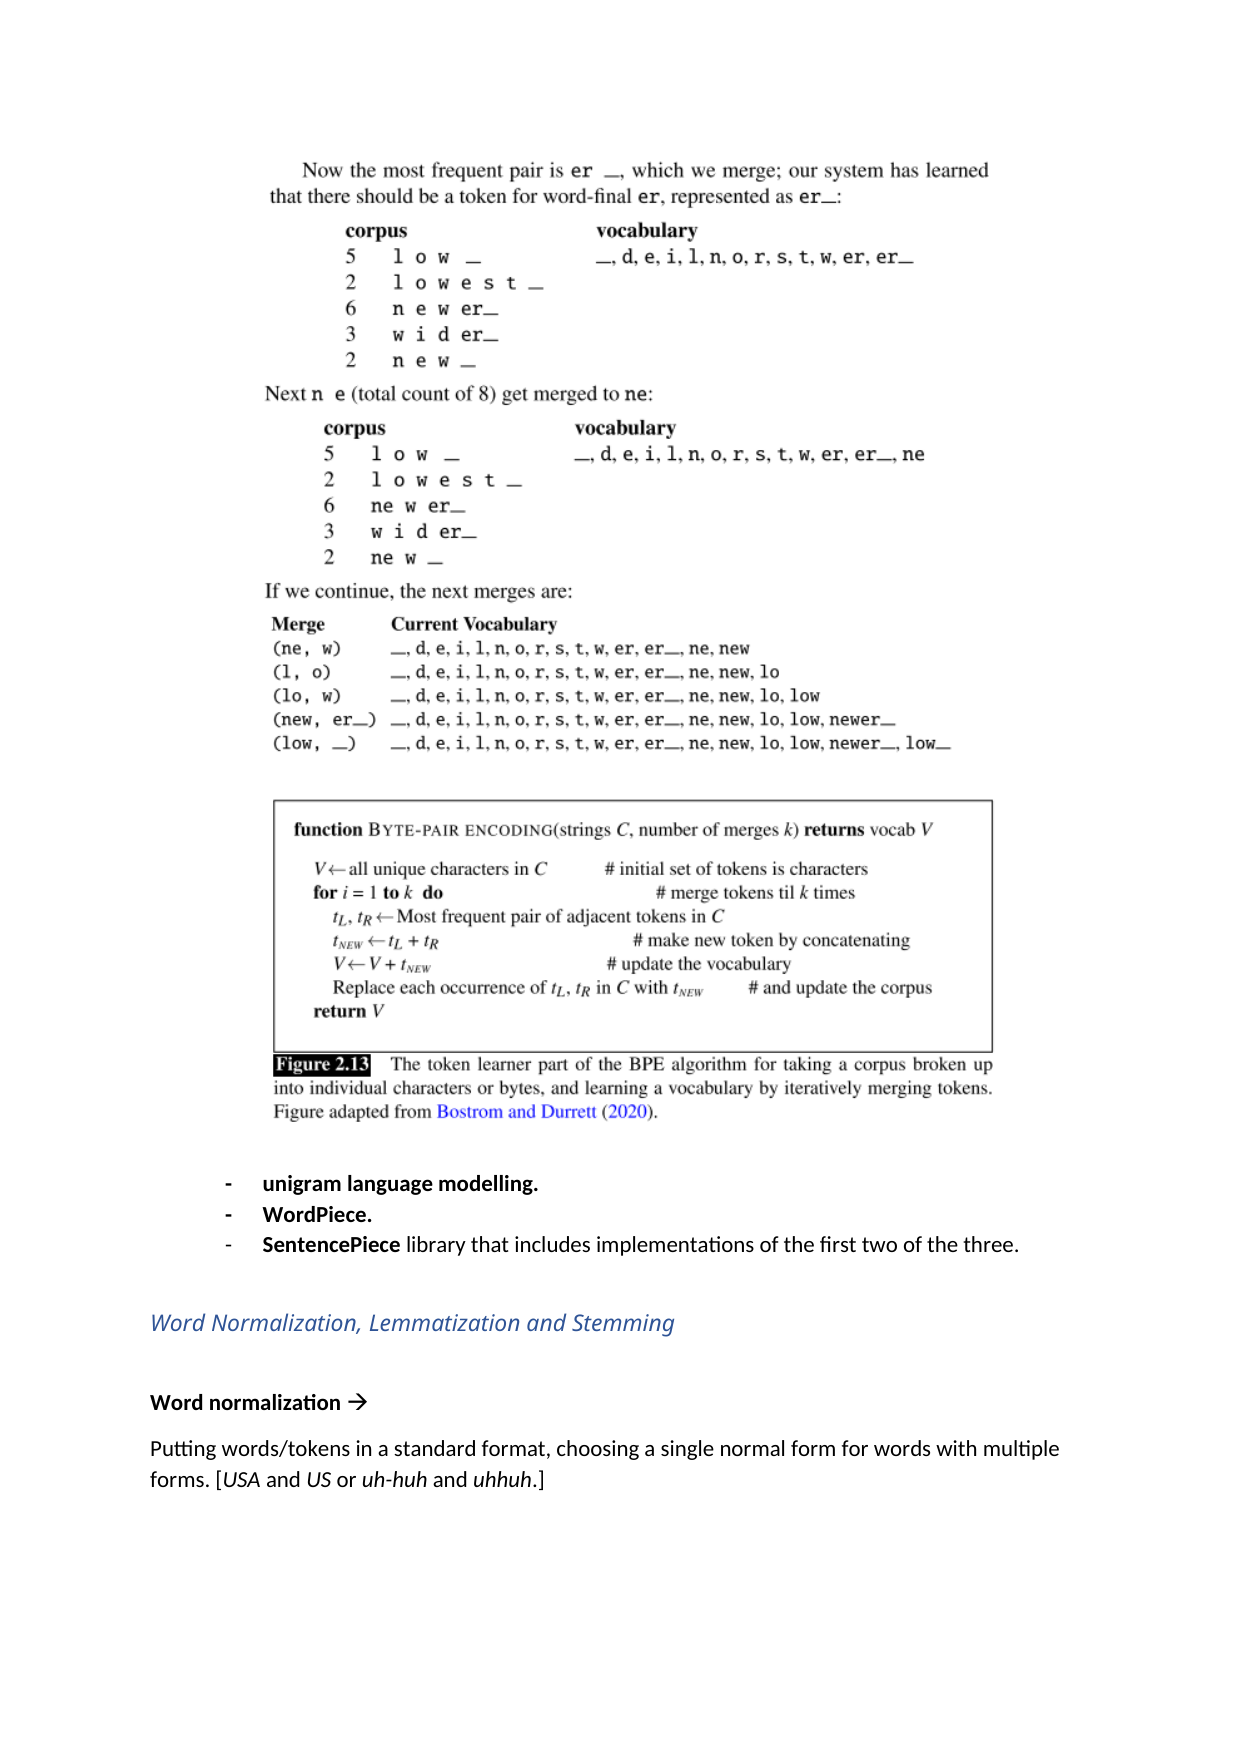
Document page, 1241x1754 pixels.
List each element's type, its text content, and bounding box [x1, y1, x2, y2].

picture [262, 150, 994, 374]
subtitle Word Normalization, Lemmatization and Stemming [150, 1307, 1090, 1338]
list SentencePiece library that includes implementations of the first two of the three. [225, 1230, 1090, 1258]
text Putting words/tokens in a standard format, choosing a single normal form for words with multiple forms. [USA and US or uh-huh and uhhuh.] [150, 1434, 1090, 1493]
text Word normalization [150, 1388, 1090, 1416]
list WordPiece. [225, 1200, 1090, 1228]
picture [262, 376, 1003, 755]
list unigram language modelling. [225, 1169, 1090, 1197]
picture [262, 787, 1003, 1137]
